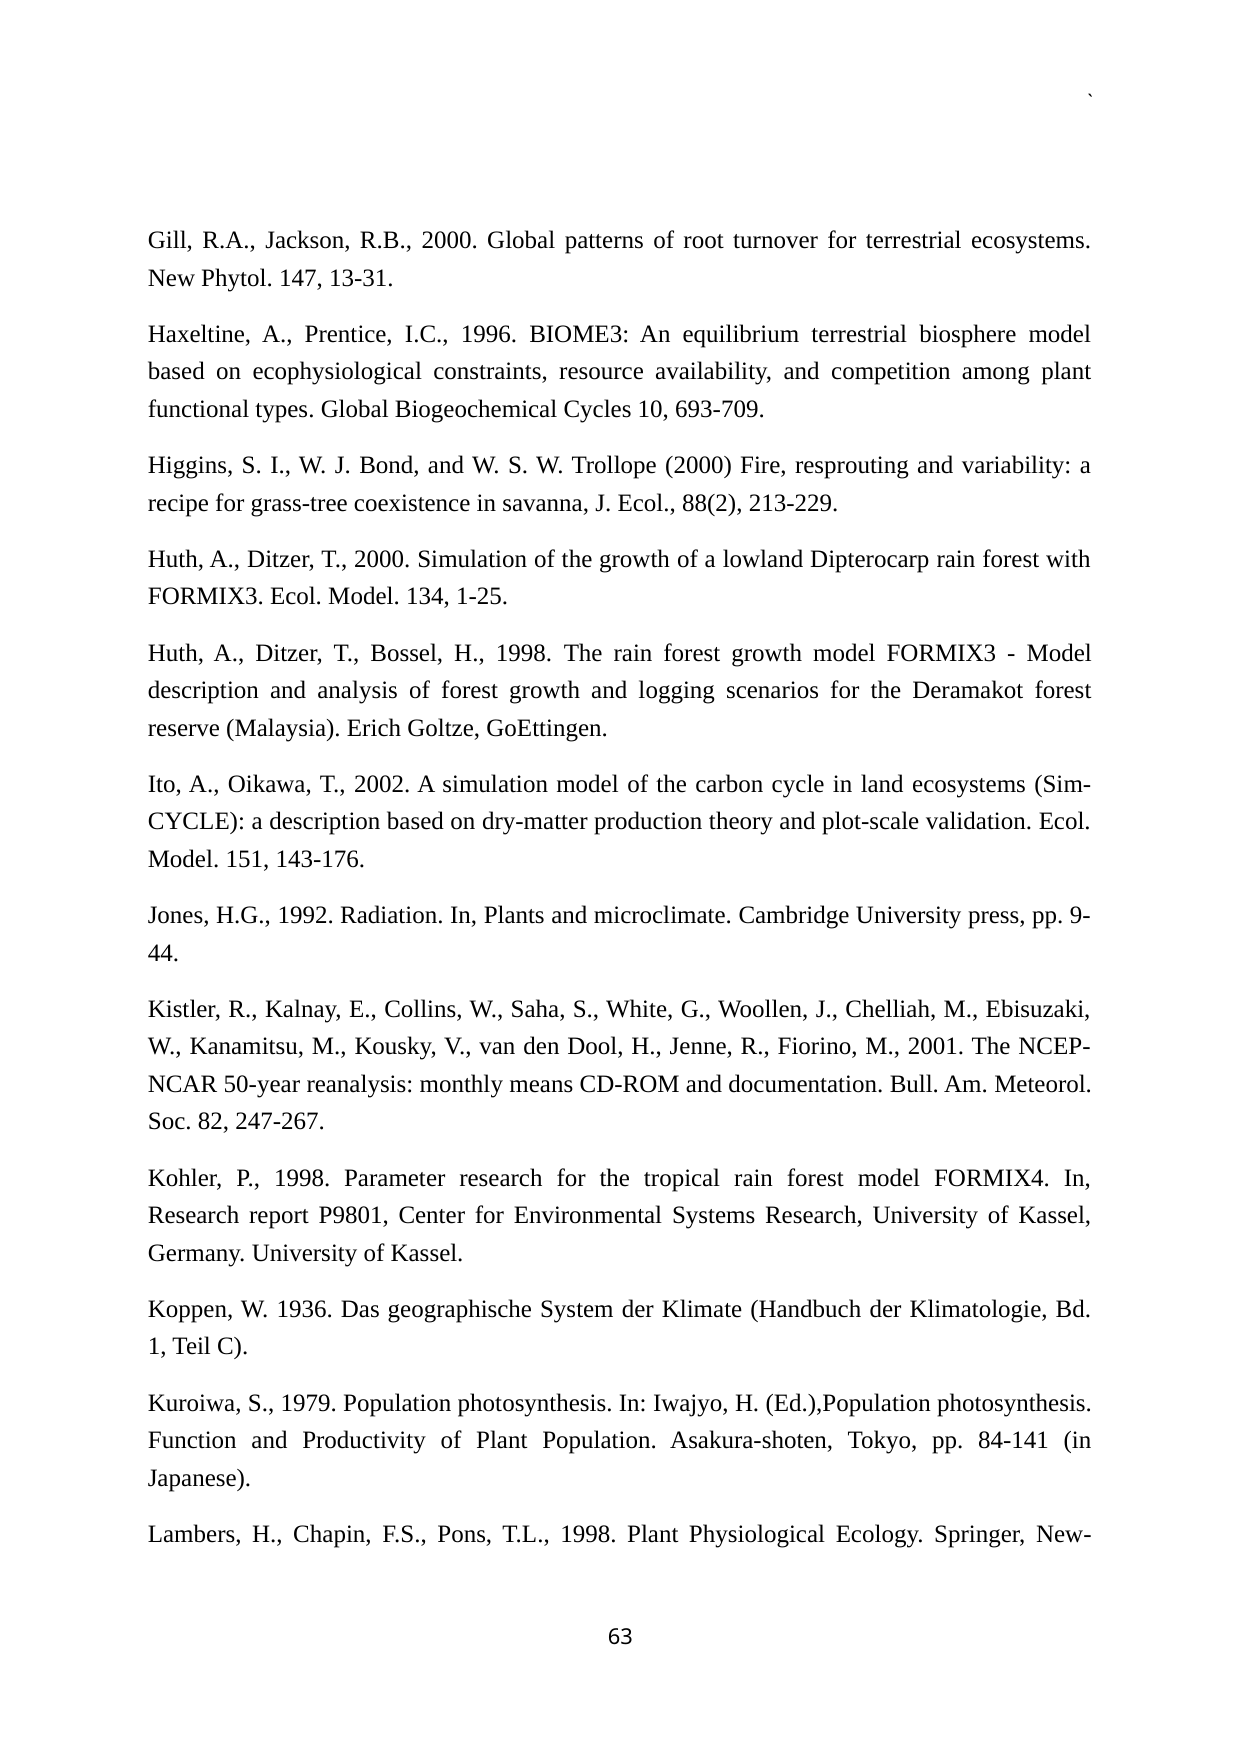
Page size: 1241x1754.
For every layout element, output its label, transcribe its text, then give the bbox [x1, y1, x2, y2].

text Kohler, P., 1998. Parameter research for the tropical rain forest model FORMIX4. In, Research report P9801, Center for Environmental Systems Research, . University of Kassel. [148, 1158, 1092, 1271]
text Kuroiwa, S., 1979. Population photosynthesis. In: Iwajyo, H. (Ed.),Population photosynthesis. Function and Productivity of Plant Population. Asakura-shoten, , pp. 84-141 (in Japanese). [148, 1383, 1092, 1496]
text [148, 1514, 1092, 1552]
text Ito, A., Oikawa, T., 2002. A simulation model of the carbon cycle in land ecosystems (Sim-CYCLE): a description based on dry-matter production theory and plot-scale validation. Ecol. Model. 151, 143-176. [148, 764, 1092, 877]
text Higgins, S. I., W. J. Bond, and W. S. W. Trollope (2000) Fire, resprouting and variability: a recipe for grass-tree coexistence in savanna, J. Ecol., 88(2), 213-229. [148, 446, 1092, 521]
text Huth, A., Ditzer, T., Bossel, H., 1998. The rain forest growth model FORMIX3 - Model description and analysis of forest growth and logging scenarios for the Deramakot forest reserve (). Erich Goltze, GoEttingen. [148, 633, 1092, 746]
text Huth, A., Ditzer, T., 2000. Simulation of the growth of a lowland Dipterocarp rain forest with FORMIX3. Ecol. Model. 134, 1-25. [148, 539, 1092, 614]
text Jones, H.G., 1992. Radiation. In, Plants and microclimate. Cambridge University press, pp. 9-44. [148, 896, 1092, 971]
text Kistler, R., Kalnay, E., Collins, W., Saha, S., White, G., Woollen, J., Chelliah, M., Ebisuzaki, W., Kanamitsu, M., Kousky, V., van den Dool, H., Jenne, R., Fiorino, M., 2001. The NCEP-NCAR 50-year reanalysis: monthly means CD-ROM and documentation. Bull. Am. Meteorol. Soc. 82, 247-267. [148, 989, 1092, 1139]
text Haxeltine, A., Prentice, I.C., 1996. BIOME3: An equilibrium terrestrial biosphere model based on ecophysiological constraints, resource availability, and competition among plant functional types. Global Biogeochemical Cycles 10, 693-709. [148, 314, 1092, 427]
text Koppen, W. 1936. Das geographische System der Klimate (Handbuch der Klimatologie, Bd. 1, Teil C). [148, 1289, 1092, 1364]
text Gill, R.A., Jackson, R.B., 2000. Global patterns of root turnover for terrestrial ecosystems. New Phytol. 147, 13-31. [148, 221, 1092, 296]
